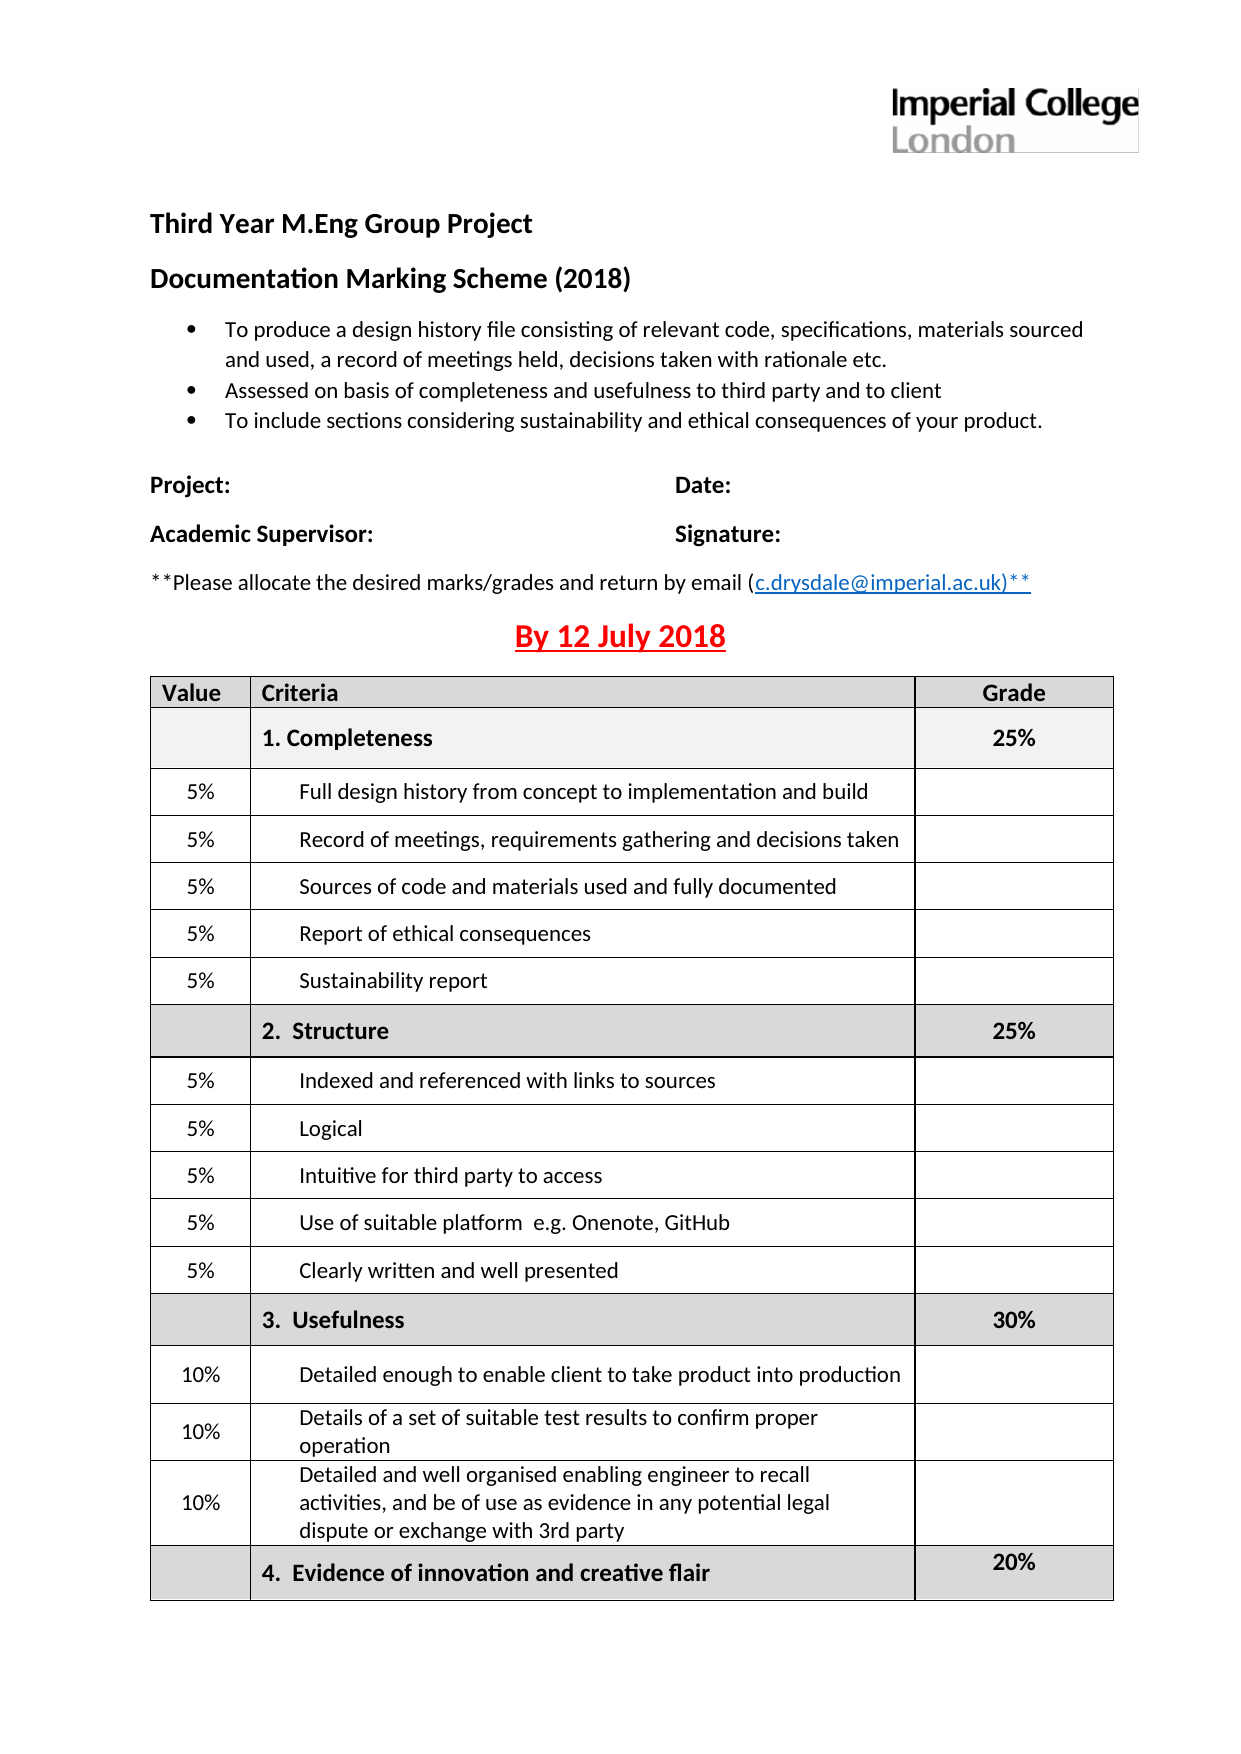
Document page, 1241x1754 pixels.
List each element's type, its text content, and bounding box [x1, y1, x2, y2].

table_cell 10% [151, 1404, 250, 1459]
table_header Criteria [251, 677, 914, 707]
table_cell [916, 863, 1113, 909]
table_cell Report of ethical consequences [251, 910, 914, 957]
table_cell 5% [151, 816, 250, 862]
table_header Grade [916, 677, 1113, 707]
table_cell 5% [151, 1247, 250, 1293]
table_cell Detailed and well organised enabling engineer to recall activities, and be of use as evidence in any potential legal dispute or exchange with 3rd party [251, 1461, 914, 1544]
table_cell 3. Usefulness [251, 1294, 914, 1345]
list Assessed on basis of completeness and usefulness to third party and to client [187, 376, 1090, 404]
table_cell Details of a set of suitable test results to confirm proper operation [251, 1404, 914, 1459]
table_cell [151, 708, 250, 767]
table_cell Detailed enough to enable client to take product into production [251, 1346, 914, 1402]
text Third Year M.Eng Group Project [150, 205, 1090, 241]
table_cell 1. Completeness [251, 708, 914, 767]
table_cell 5% [151, 910, 250, 957]
table_cell Intuitive for third party to access [251, 1152, 914, 1198]
table_cell 5% [151, 769, 250, 815]
text Academic Supervisor: Signature: [150, 519, 1090, 549]
table_cell 5% [151, 863, 250, 909]
table_cell Record of meetings, requirements gathering and decisions taken [251, 816, 914, 862]
table_cell Use of suitable platform e.g. Onenote, GitHub [251, 1199, 914, 1246]
table_cell [916, 1199, 1113, 1246]
picture [892, 88, 1139, 153]
table_cell 30% [916, 1294, 1113, 1345]
table_cell [916, 1346, 1113, 1402]
text Documentation Marking Scheme (2018) [150, 260, 1090, 296]
text **Please allocate the desired marks/grades and return by email (c.drysdale@imperial.ac.uk)** [150, 568, 1090, 596]
list To produce a design history file consisting of relevant code, specifications, materials sourced and used, a record of meetings held, decisions taken with rationale etc. [187, 315, 1090, 373]
table_cell 25% [916, 1005, 1113, 1056]
table_cell [151, 1546, 250, 1599]
table_cell [916, 1461, 1113, 1544]
table_cell [916, 910, 1113, 957]
table_cell [916, 1404, 1113, 1459]
table_cell 4. Evidence of innovation and creative flair [251, 1546, 914, 1599]
table_cell [916, 1152, 1113, 1198]
table_cell 10% [151, 1461, 250, 1544]
table_cell [916, 1247, 1113, 1293]
table_cell Full design history from concept to implementation and build [251, 769, 914, 815]
table_header Value [151, 677, 250, 707]
table_cell 5% [151, 1152, 250, 1198]
table_cell [151, 1294, 250, 1345]
table_cell [916, 816, 1113, 862]
table_cell 25% [916, 708, 1113, 767]
table_cell 5% [151, 1058, 250, 1104]
table_cell 5% [151, 1105, 250, 1151]
table_cell [916, 769, 1113, 815]
list Project: Date: [150, 469, 1090, 499]
table_cell Clearly written and well presented [251, 1247, 914, 1293]
table_cell 2. Structure [251, 1005, 914, 1056]
table_cell 10% [151, 1346, 250, 1402]
list To include sections considering sustainability and ethical consequences of your product. [187, 406, 1090, 434]
table_cell [916, 1058, 1113, 1104]
table_cell 20% [916, 1546, 1113, 1599]
table_cell Sustainability report [251, 958, 914, 1004]
table_cell [916, 958, 1113, 1004]
table_cell 5% [151, 958, 250, 1004]
table_cell [916, 1105, 1113, 1151]
table_cell Indexed and referenced with links to sources [251, 1058, 914, 1104]
table_cell [151, 1005, 250, 1056]
table_cell Logical [251, 1105, 914, 1151]
text By 12 July 2018 [150, 615, 1090, 656]
table_cell 5% [151, 1199, 250, 1246]
table_cell Sources of code and materials used and fully documented [251, 863, 914, 909]
